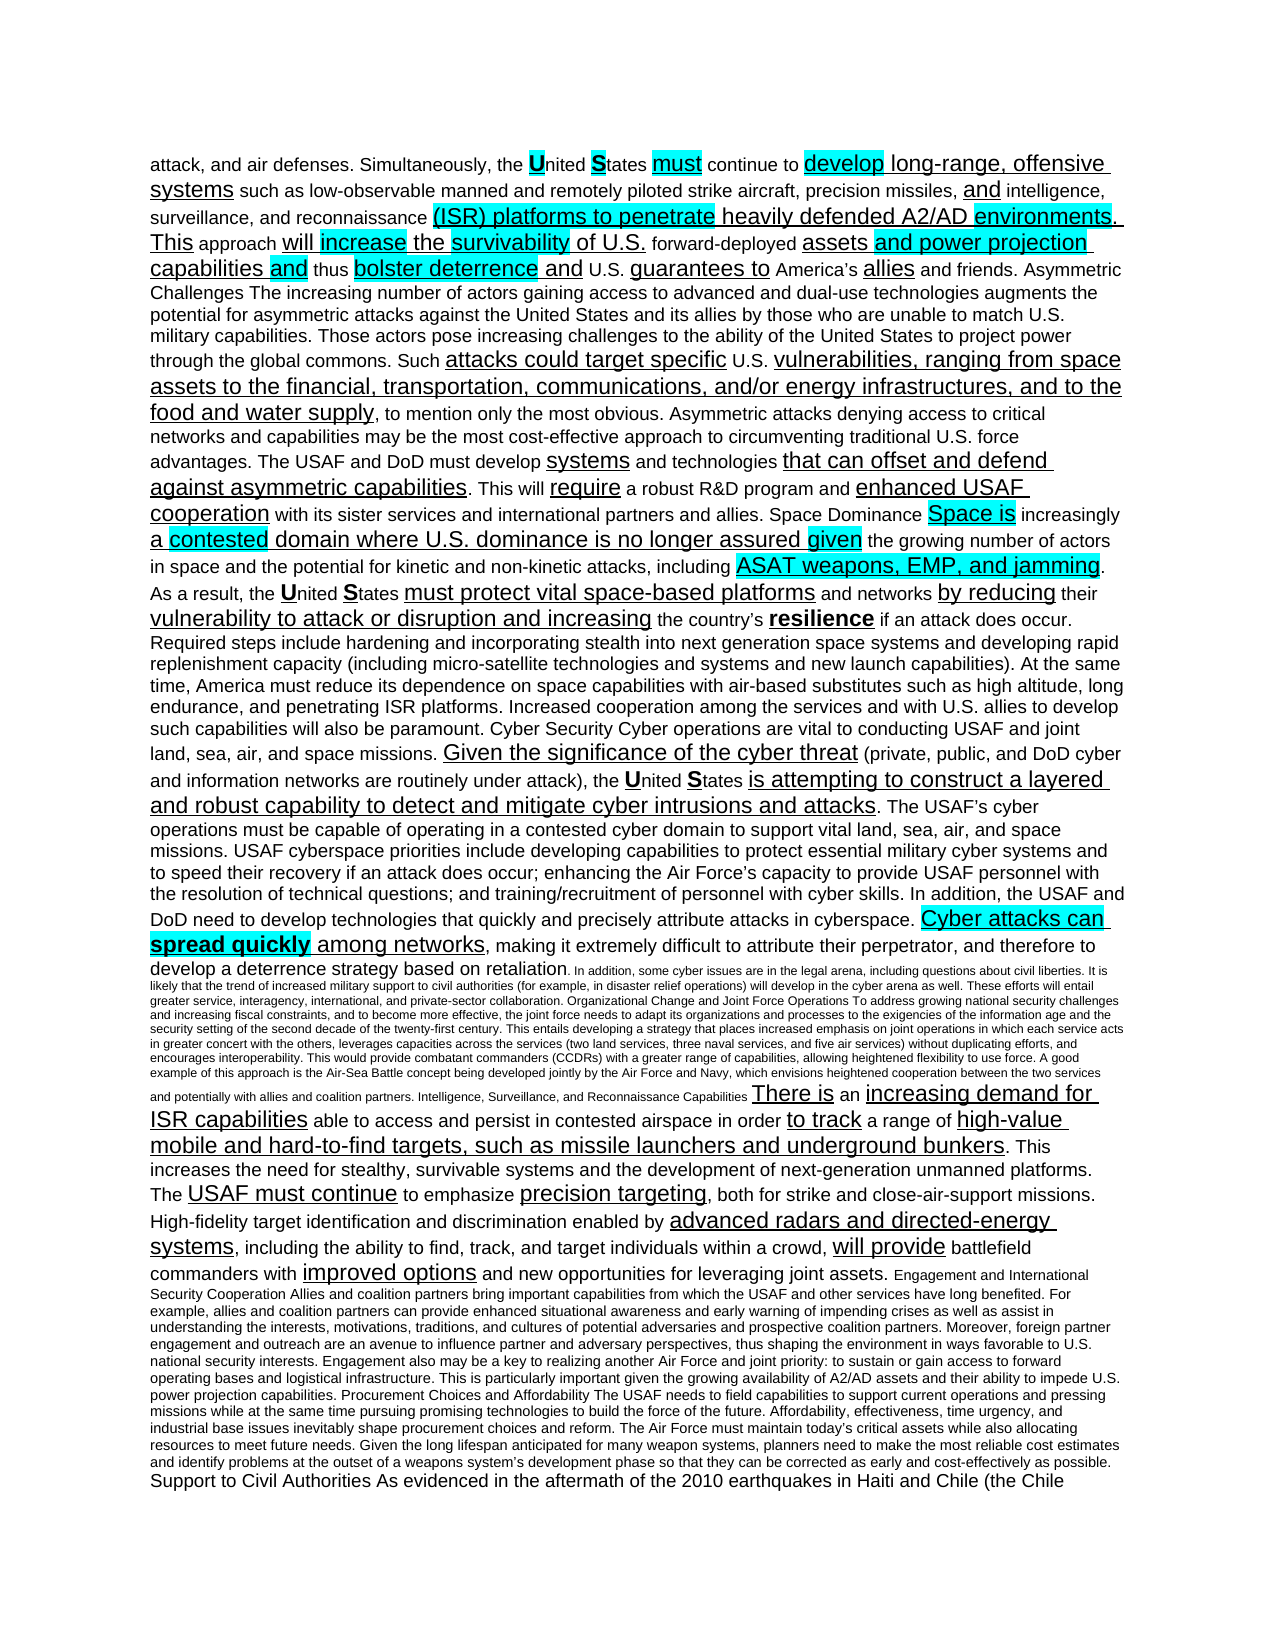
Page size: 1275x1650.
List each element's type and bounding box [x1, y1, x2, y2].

text [150, 150, 1125, 1492]
